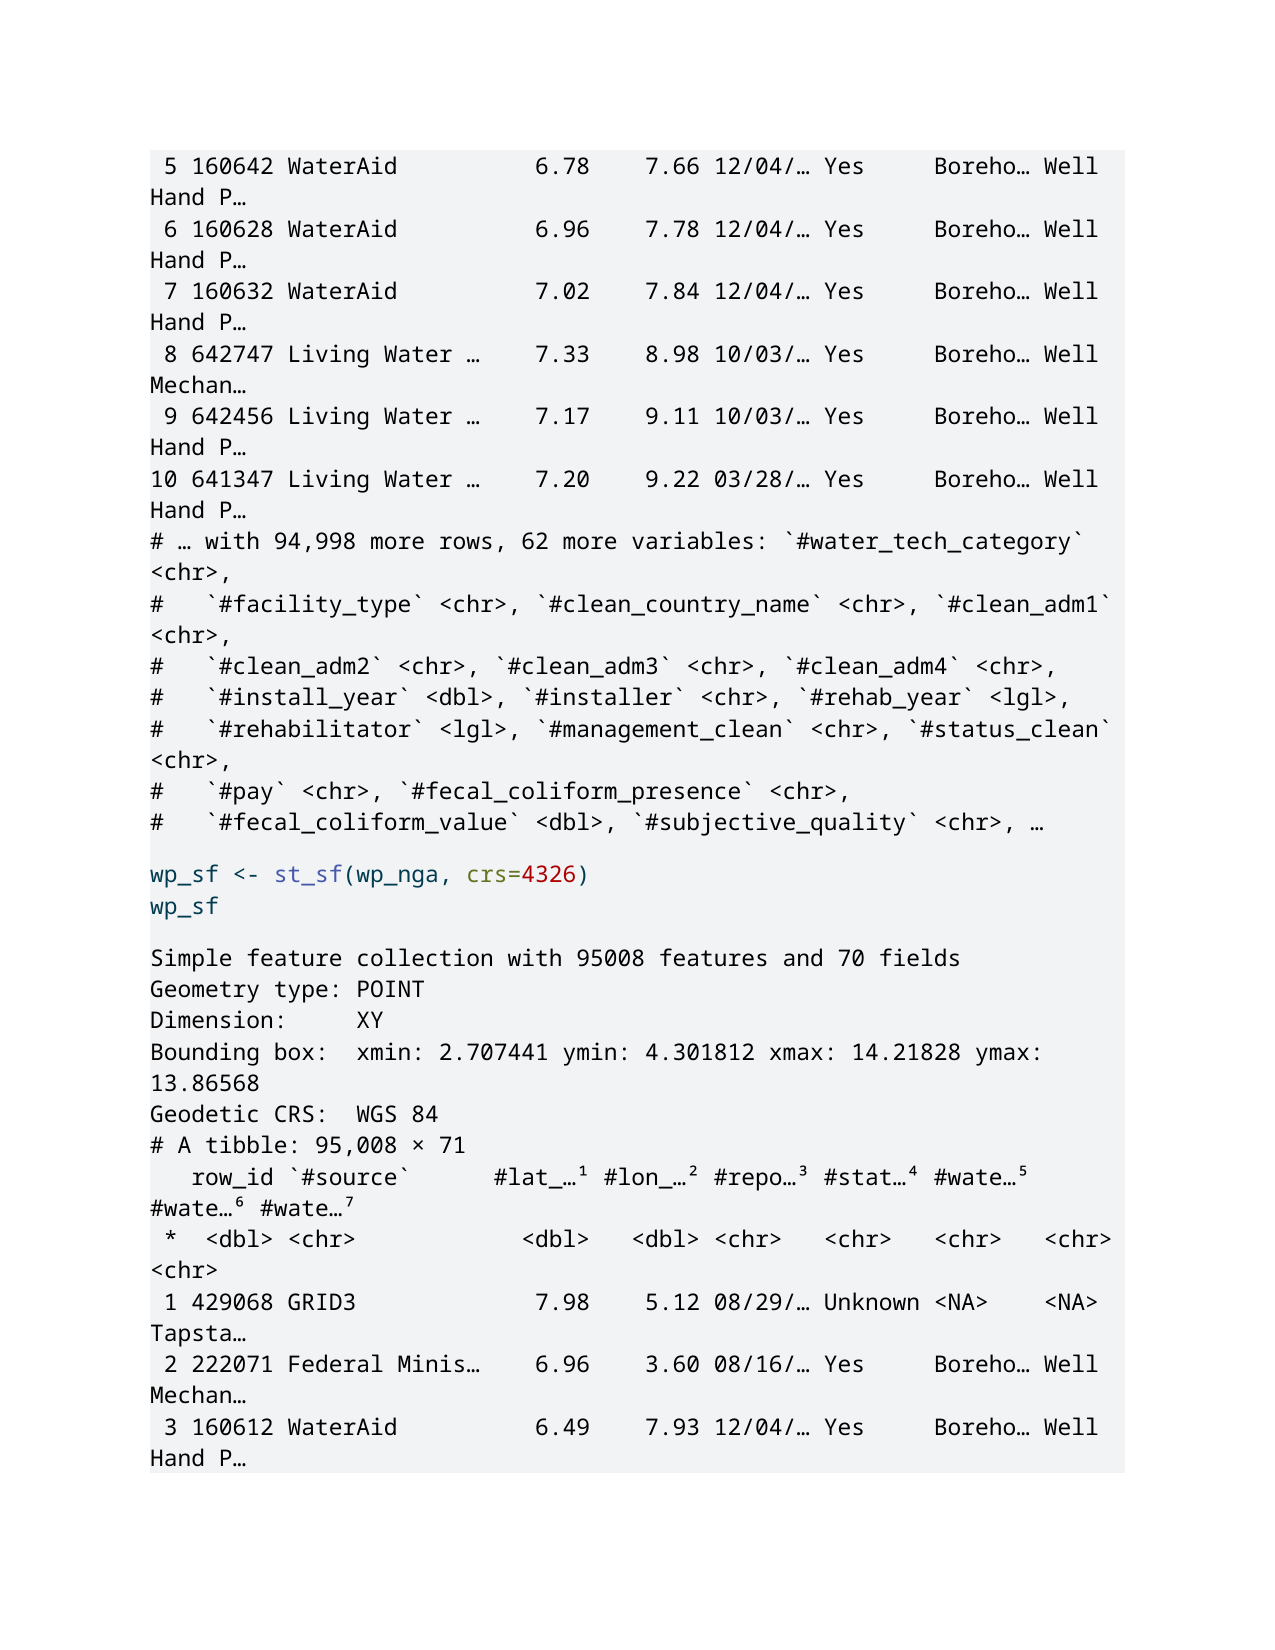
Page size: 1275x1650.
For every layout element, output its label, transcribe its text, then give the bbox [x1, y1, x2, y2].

text wp_sf <- st_sf(wp_nga, crs=4326) wp_sf [150, 858, 1125, 921]
